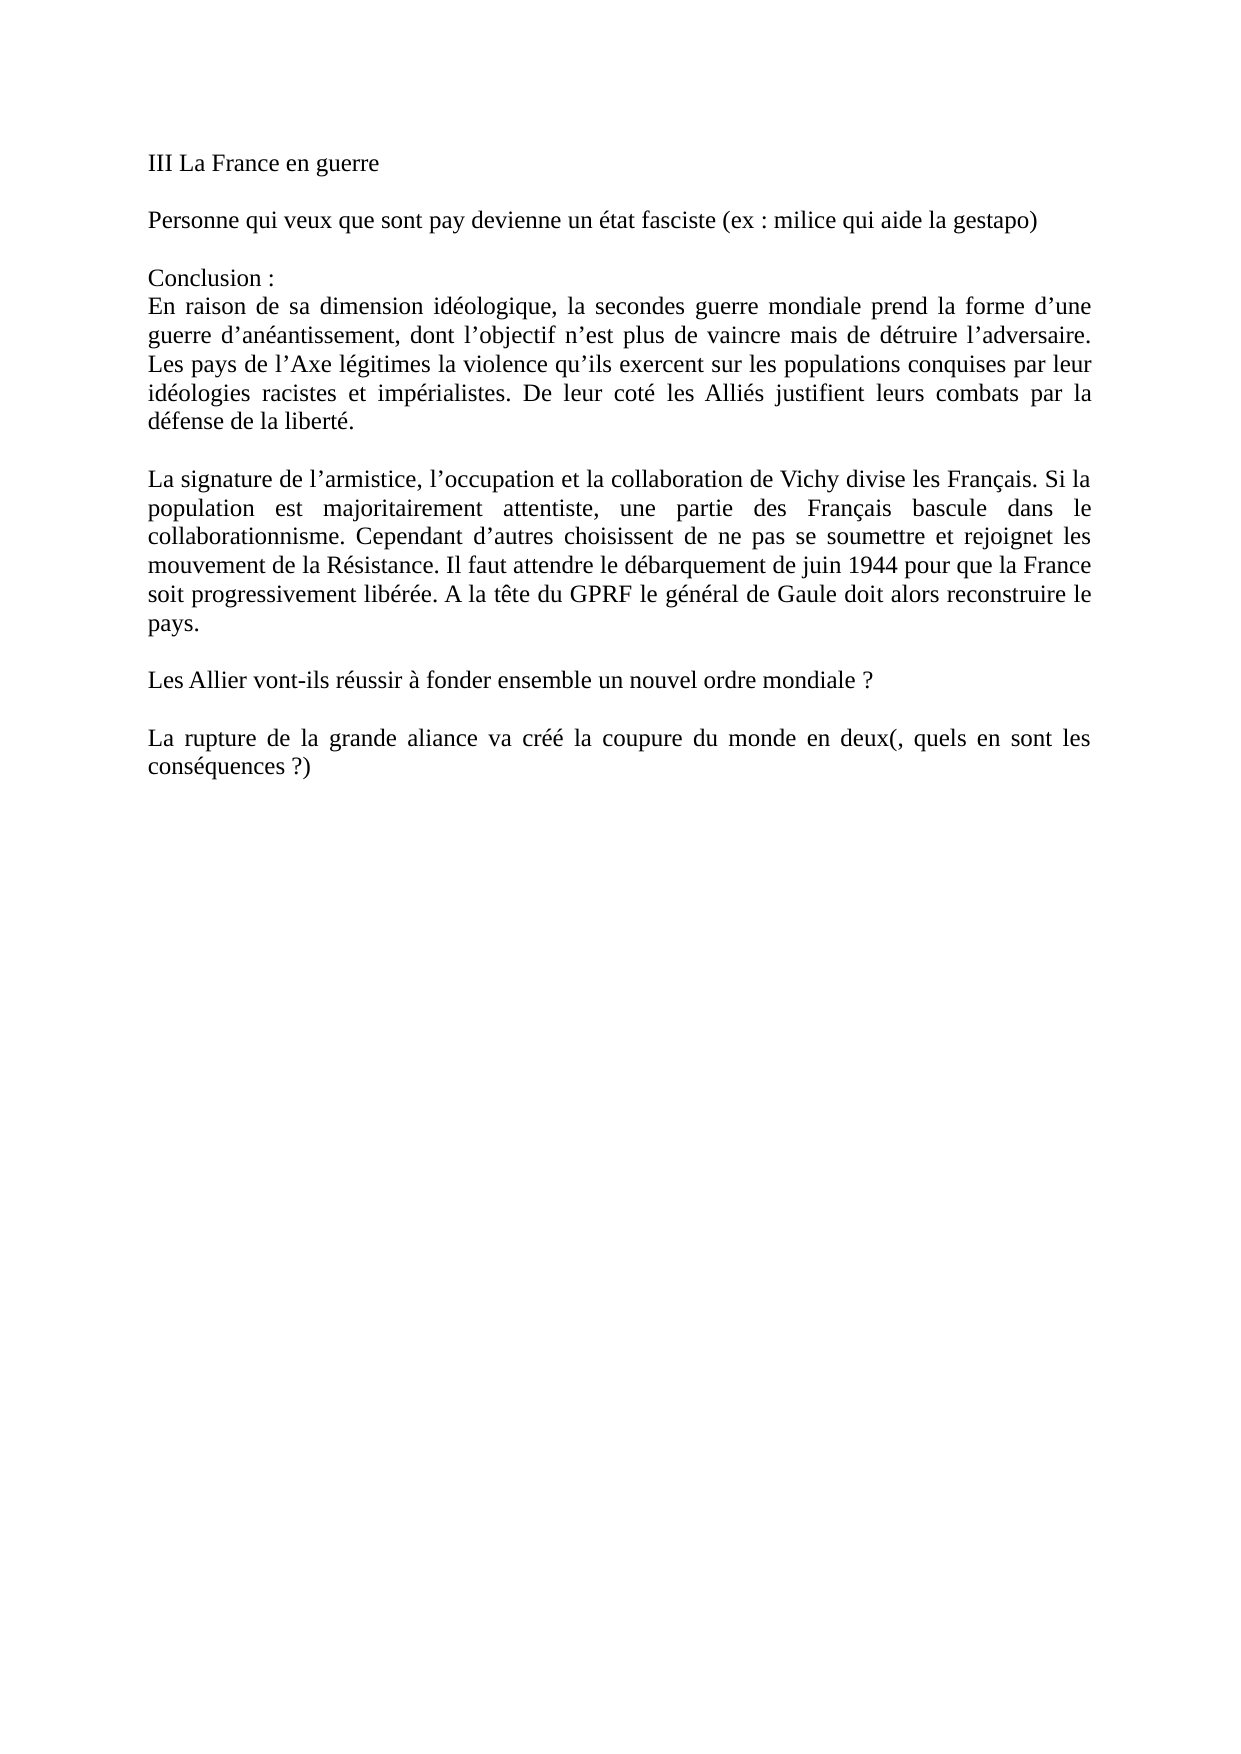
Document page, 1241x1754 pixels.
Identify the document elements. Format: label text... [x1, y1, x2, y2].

text Les Allier vont-ils réussir à fonder ensemble un nouvel ordre mondiale ? [148, 665, 1093, 694]
text La signature de l’armistice, l’occupation et la collaboration de Vichy divise les Français. Si la population est majoritairement attentiste, une partie des Français bascule dans le collaborationnisme. Cependant d’autres choisissent de ne pas se soumettre et rejoignet les mouvement de la Résistance. Il faut attendre le débarquement de juin 1944 pour que la France soit progressivement libérée. A la tête du GPRF le général de Gaule doit alors reconstruire le pays. [148, 464, 1093, 636]
text En raison de sa dimension idéologique, la secondes guerre mondiale prend la forme d’une guerre d’anéantissement, dont l’objectif n’est plus de vaincre mais de détruire l’adversaire. Les pays de l’Axe légitimes la violence qu’ils exercent sur les populations conquises par leur idéologies racistes et impérialistes. De leur coté les Alliés justifient leurs combats par la défense de la liberté. [148, 291, 1093, 435]
text Personne qui veux que sont pay devienne un état fasciste (ex : milice qui aide la gestapo) [148, 205, 1093, 234]
text Conclusion : [148, 263, 1093, 291]
text III La France en guerre [148, 148, 1093, 176]
text La rupture de la grande aliance va créé la coupure du monde en deux(, quels en sont les conséquences ?) [148, 723, 1093, 780]
